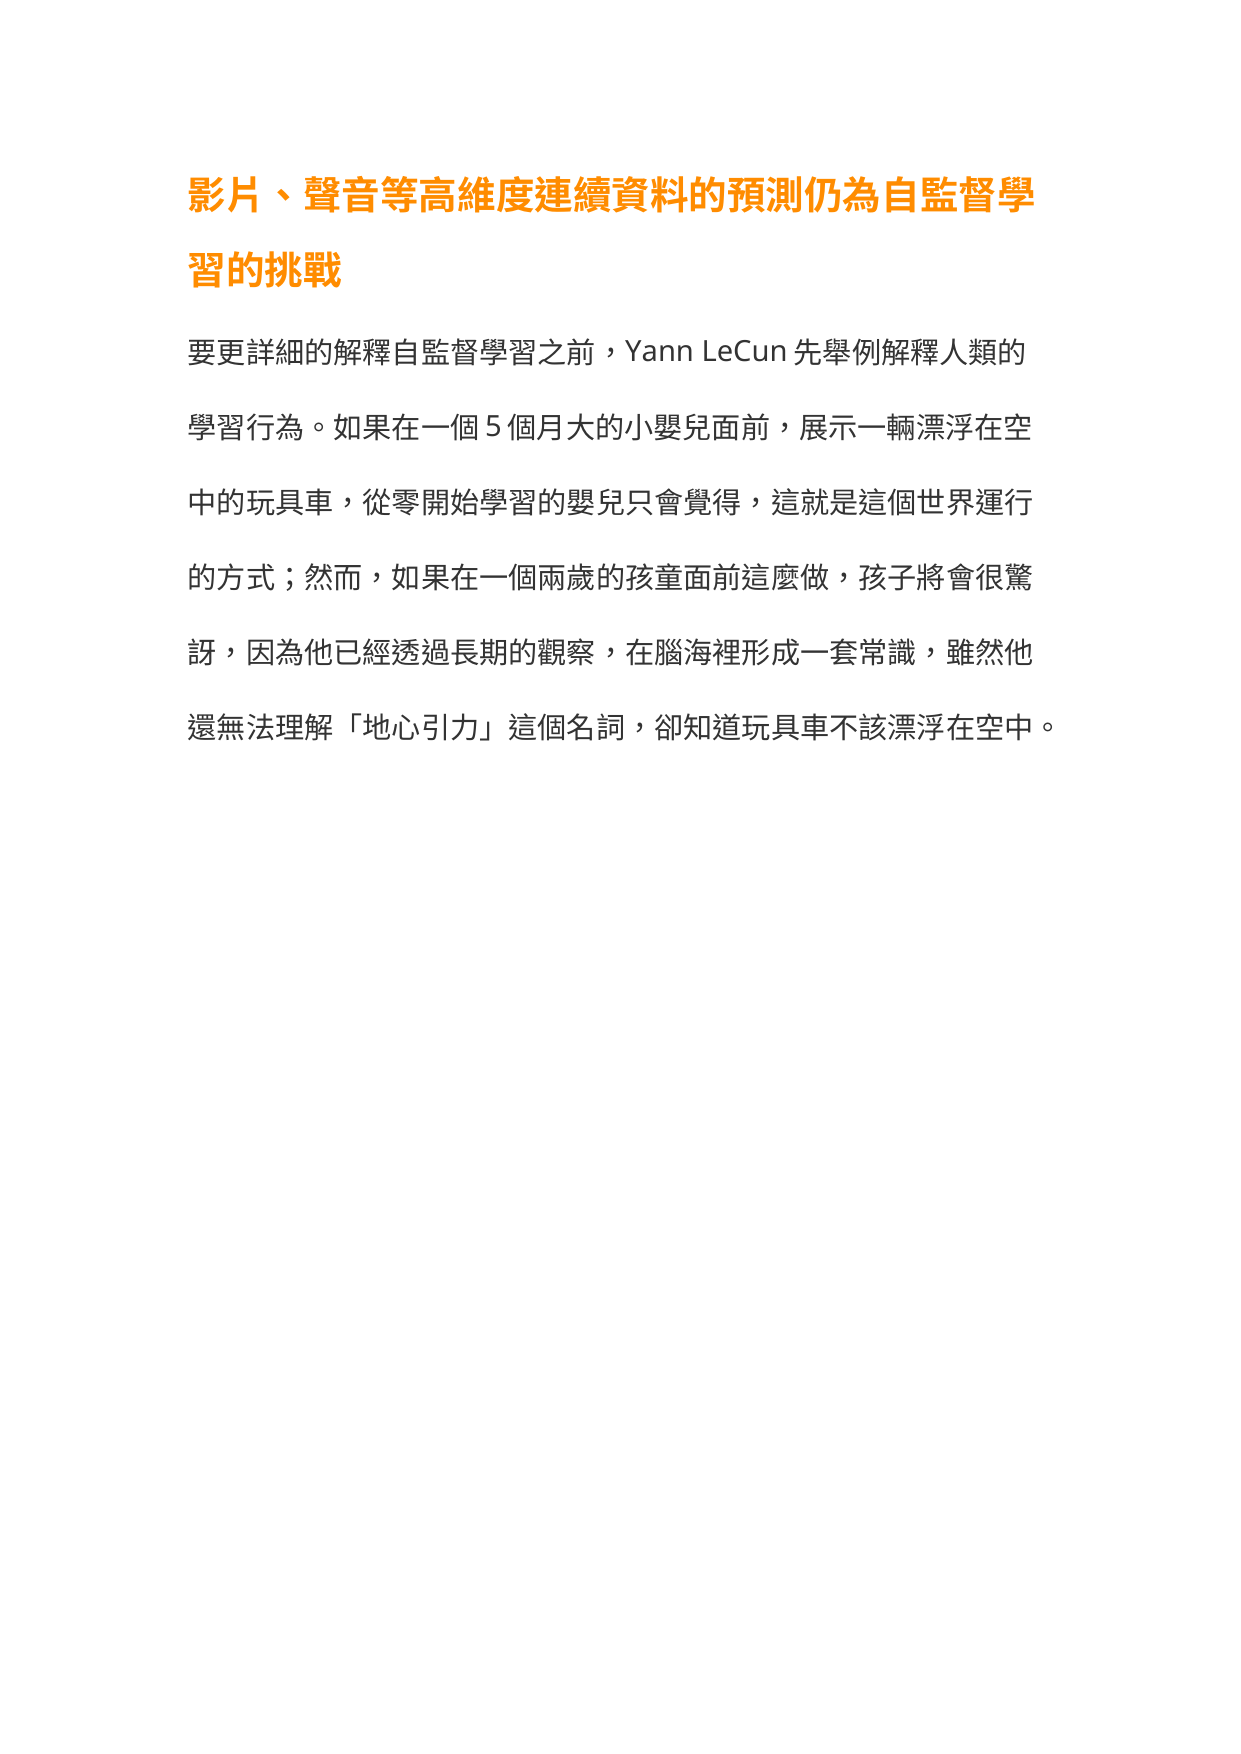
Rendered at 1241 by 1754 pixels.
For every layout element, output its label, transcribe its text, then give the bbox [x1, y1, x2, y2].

text 影片、聲音等高維度連續資料的預測仍為自監督學習的挑戰 [187, 164, 1053, 314]
text 要更詳細的解釋自監督學習之前，Yann LeCun先舉例解釋人類的學習行為。如果在一個5個月大的小嬰兒面前，展示一輛漂浮在空中的玩具車，從零開始學習的嬰兒只會覺得，這就是這個世界運行的方式；然而，如果在一個兩歲的孩童面前這麼做，孩子將會很驚訝，因為他已經透過長期的觀察，在腦海裡形成一套常識，雖然他還無法理解「地心引力」這個名詞，卻知道玩具車不該漂浮在空中。 [187, 330, 1053, 780]
